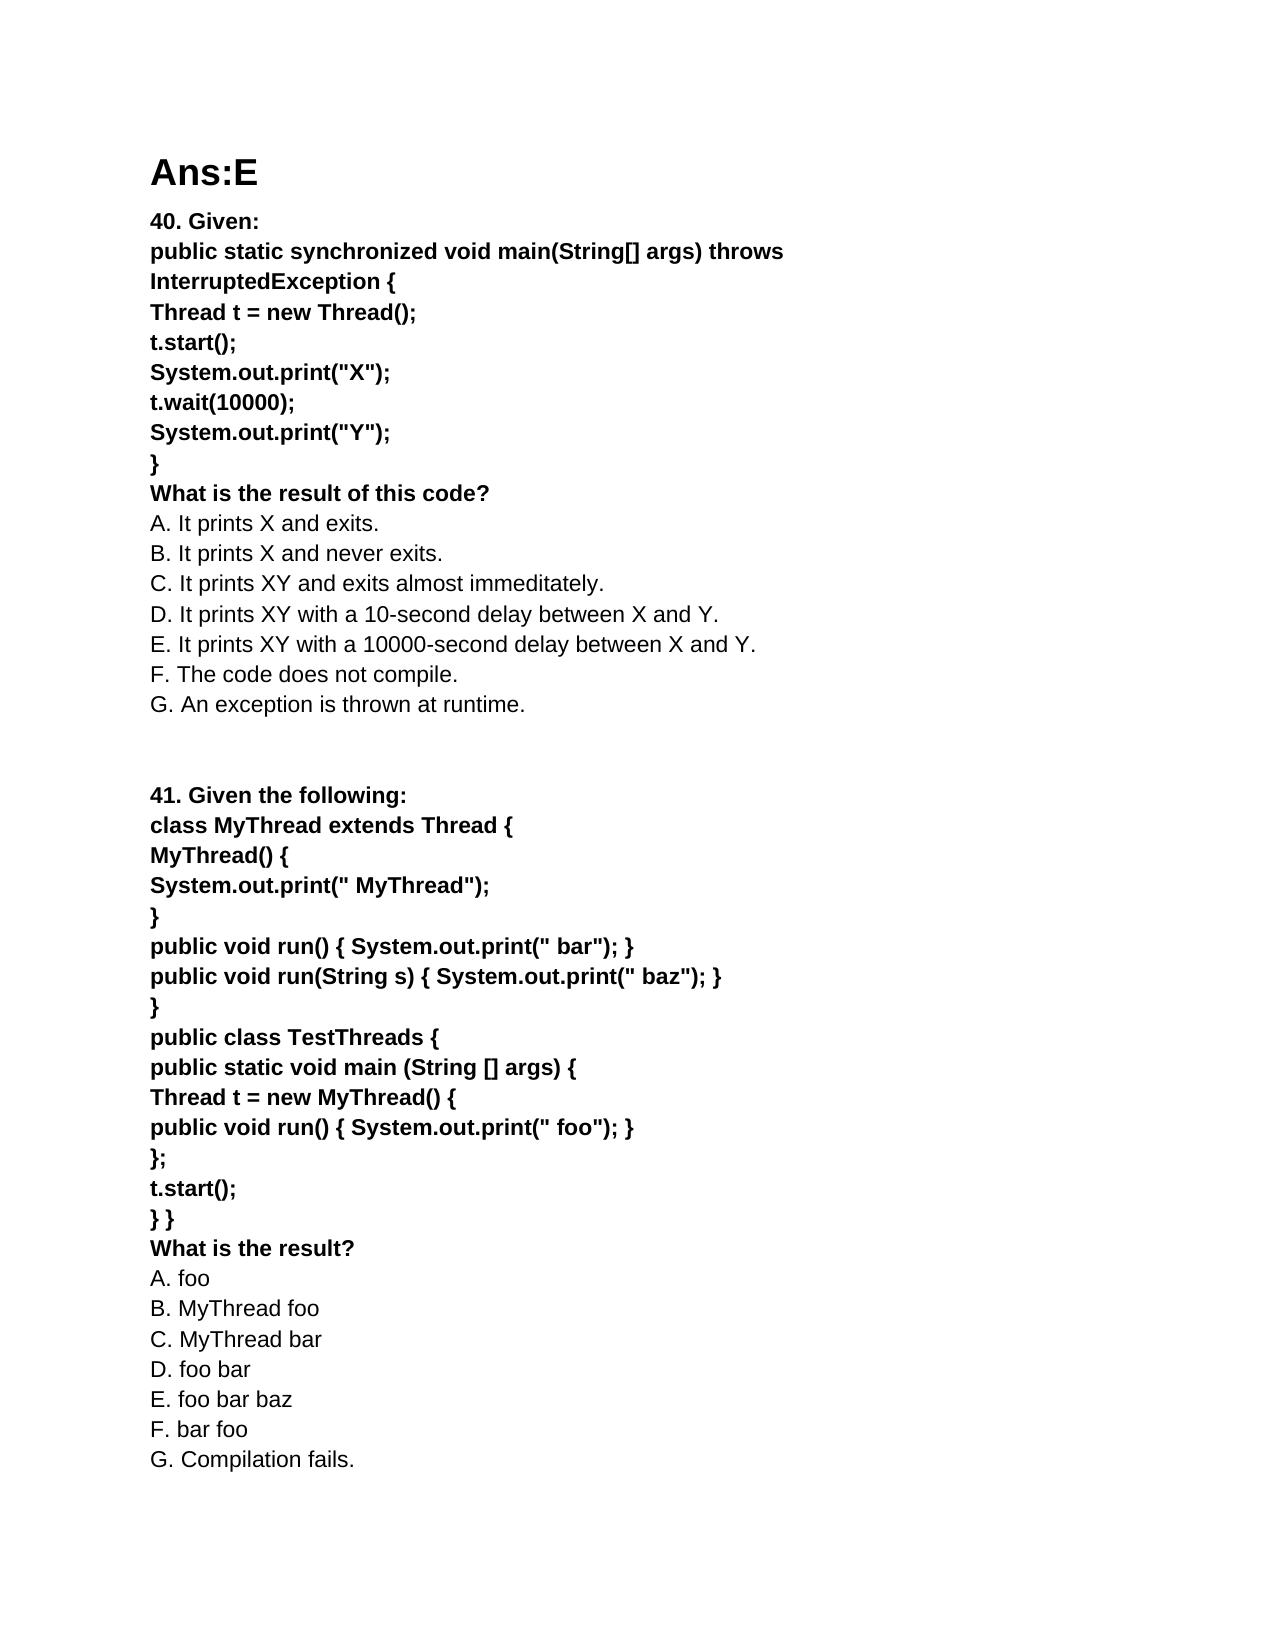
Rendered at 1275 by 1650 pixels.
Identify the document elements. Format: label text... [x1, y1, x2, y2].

text D. foo bar [150, 1356, 1125, 1382]
text B. MyThread foo [150, 1295, 1125, 1322]
text } [150, 903, 1125, 929]
text InterruptedException { [150, 268, 1125, 295]
text class MyThread extends Thread { [150, 812, 1125, 838]
text t.start(); [150, 1174, 1125, 1201]
text public void run() { System.out.print(" foo"); } [150, 1114, 1125, 1141]
text public static void main (String [] args) { [150, 1054, 1125, 1080]
text public void run() { System.out.print(" bar"); } [150, 933, 1125, 959]
text 40. Given: [150, 208, 1125, 234]
text G. Compilation fails. [150, 1446, 1125, 1473]
text What is the result? [150, 1235, 1125, 1261]
text B. It prints X and never exits. [150, 540, 1125, 567]
text 41. Given the following: [150, 782, 1125, 808]
text } [150, 449, 1125, 476]
text A. foo [150, 1265, 1125, 1292]
text D. It prints XY with a 10-second delay between X and Y. [150, 601, 1125, 627]
text t.wait(10000); [150, 389, 1125, 416]
text } } [150, 1205, 1125, 1231]
text } [150, 993, 1125, 1020]
text System.out.print("X"); [150, 359, 1125, 385]
subtitle Ans:E [150, 150, 1125, 193]
text }; [150, 1144, 1125, 1171]
text What is the result of this code? [150, 480, 1125, 506]
text public class TestThreads { [150, 1023, 1125, 1050]
text System.out.print("Y"); [150, 419, 1125, 446]
text C. MyThread bar [150, 1326, 1125, 1352]
text t.start(); [150, 329, 1125, 355]
text public void run(String s) { System.out.print(" baz"); } [150, 963, 1125, 989]
text public static synchronized void main(String[] args) throws [150, 238, 1125, 264]
text System.out.print(" MyThread"); [150, 872, 1125, 899]
text E. It prints XY with a 10000-second delay between X and Y. [150, 631, 1125, 657]
text Thread t = new MyThread() { [150, 1084, 1125, 1110]
text A. It prints X and exits. [150, 510, 1125, 536]
text C. It prints XY and exits almost immeditately. [150, 570, 1125, 597]
text MyThread() { [150, 842, 1125, 869]
text F. bar foo [150, 1416, 1125, 1443]
text E. foo bar baz [150, 1386, 1125, 1412]
text Thread t = new Thread(); [150, 298, 1125, 325]
text G. An exception is thrown at runtime. [150, 691, 1125, 718]
text F. The code does not compile. [150, 661, 1125, 687]
